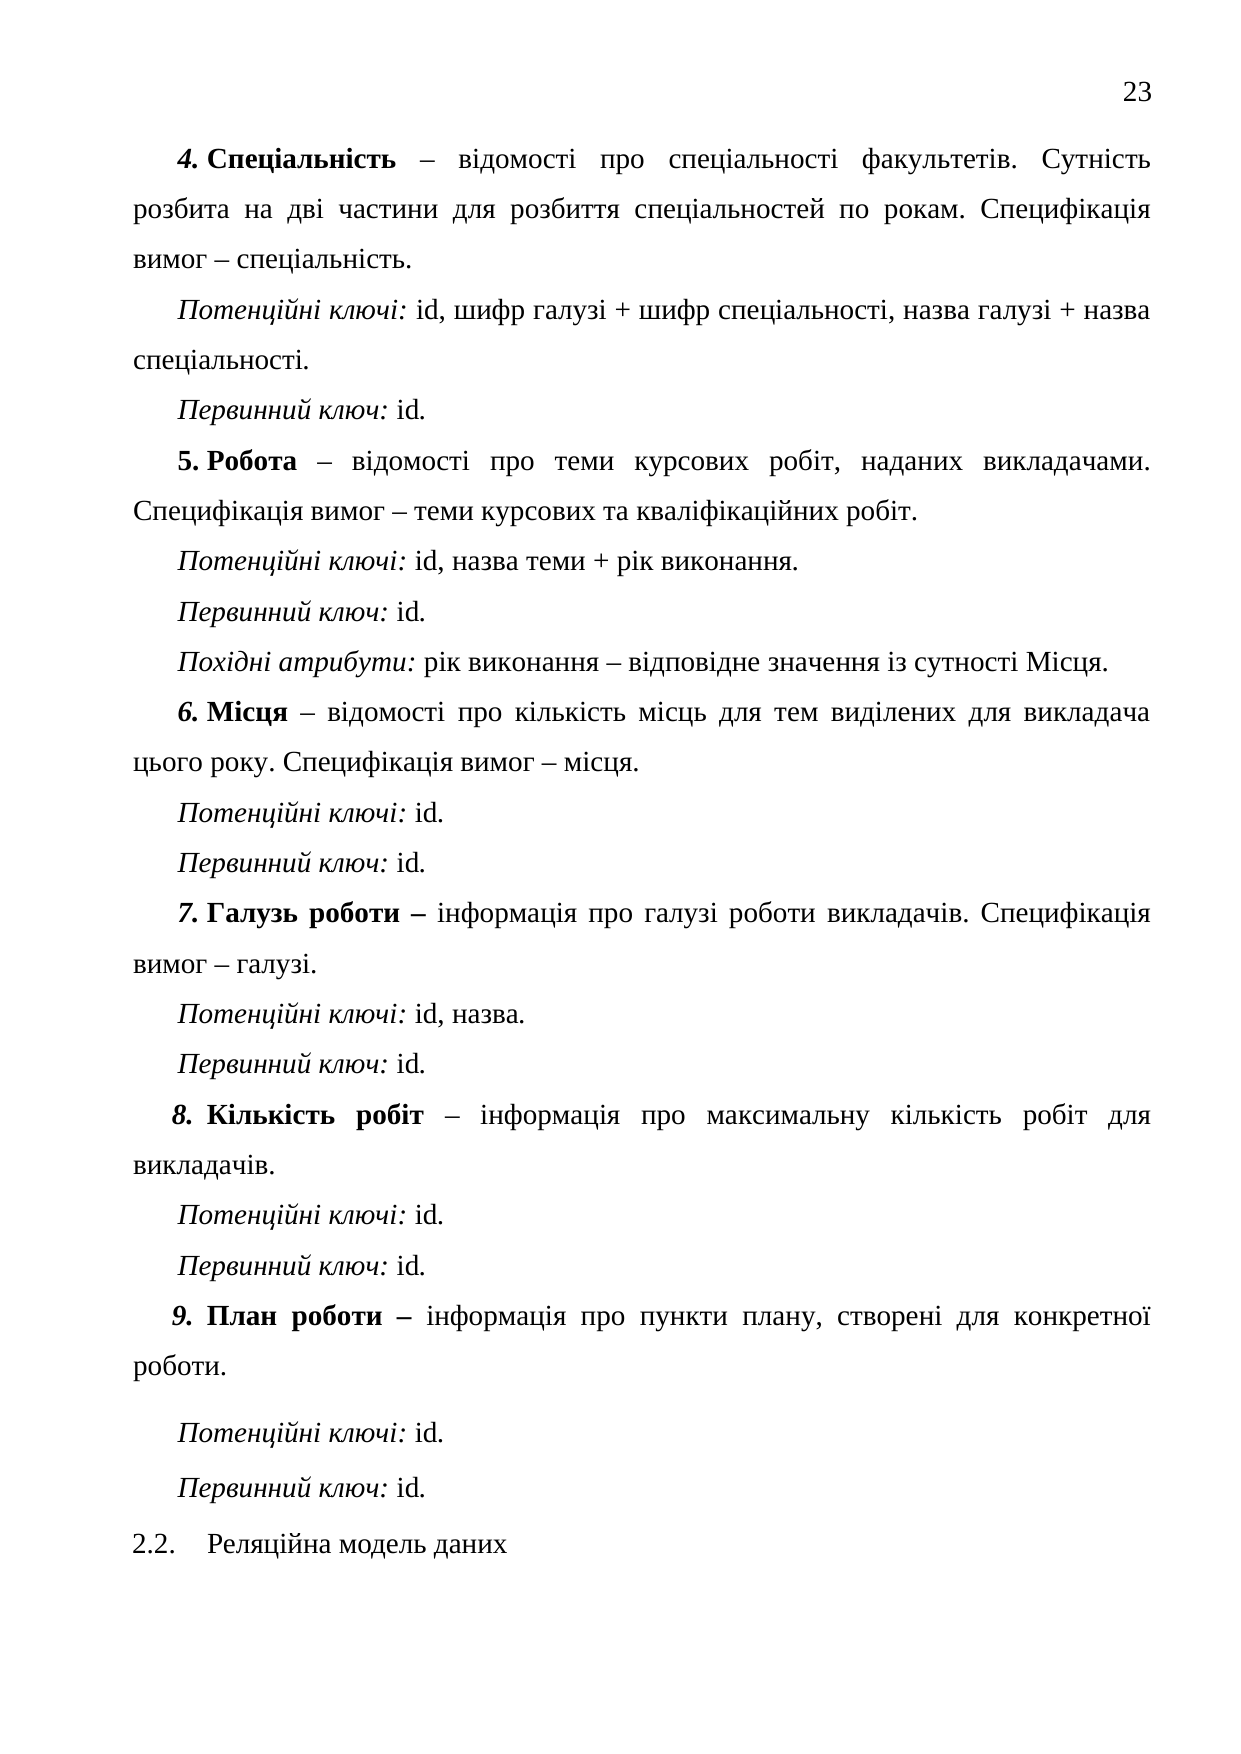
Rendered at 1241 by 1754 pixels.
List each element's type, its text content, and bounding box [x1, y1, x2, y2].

text Первинний ключ: id. [148, 1471, 1152, 1504]
list Первинний ключ: id. [133, 845, 1152, 879]
list План роботи – інформація про пункти плану, створені для конкретної роботи. [133, 1298, 1152, 1382]
list Спеціальність – відомості про спеціальності факультетів. Сутність розбита на дві частини для розбиття спеціальностей по рокам. Специфікація вимог – спеціальність. [133, 141, 1152, 275]
list Місця – відомості про кількість місць для тем виділених для викладача цього року. Специфікація вимог – місця. [133, 694, 1152, 778]
list Первинний ключ: id. [133, 1046, 1152, 1080]
list Первинний ключ: id. [148, 1248, 1152, 1281]
list Потенційні ключі: id, назва. [133, 996, 1152, 1030]
text Потенційні ключі: id. [148, 1415, 1152, 1449]
list Первинний ключ: id. [133, 594, 1152, 627]
list Робота – відомості про теми курсових робіт, наданих викладачами. Специфікація вимог – теми курсових та кваліфікаційних робіт. [133, 443, 1152, 527]
list Похідні атрибути: рік виконання – відповідне значення із сутності Місця. [133, 644, 1152, 677]
list Реляційна модель даних [132, 1526, 1152, 1559]
list Галузь роботи – інформація про галузі роботи викладачів. Специфікація вимог – галузі. [133, 896, 1152, 979]
list Кількість робіт – інформація про максимальну кількість робіт для викладачів. [133, 1097, 1152, 1181]
list Потенційні ключі: id. [133, 795, 1152, 828]
list Первинний ключ: id. [133, 392, 1152, 426]
list Потенційні ключі: id, шифр галузі + шифр спеціальності, назва галузі + назва спеціальності. [133, 292, 1152, 376]
list Потенційні ключі: id. [148, 1197, 1152, 1231]
list Потенційні ключі: id, назва теми + рік виконання. [133, 543, 1152, 577]
